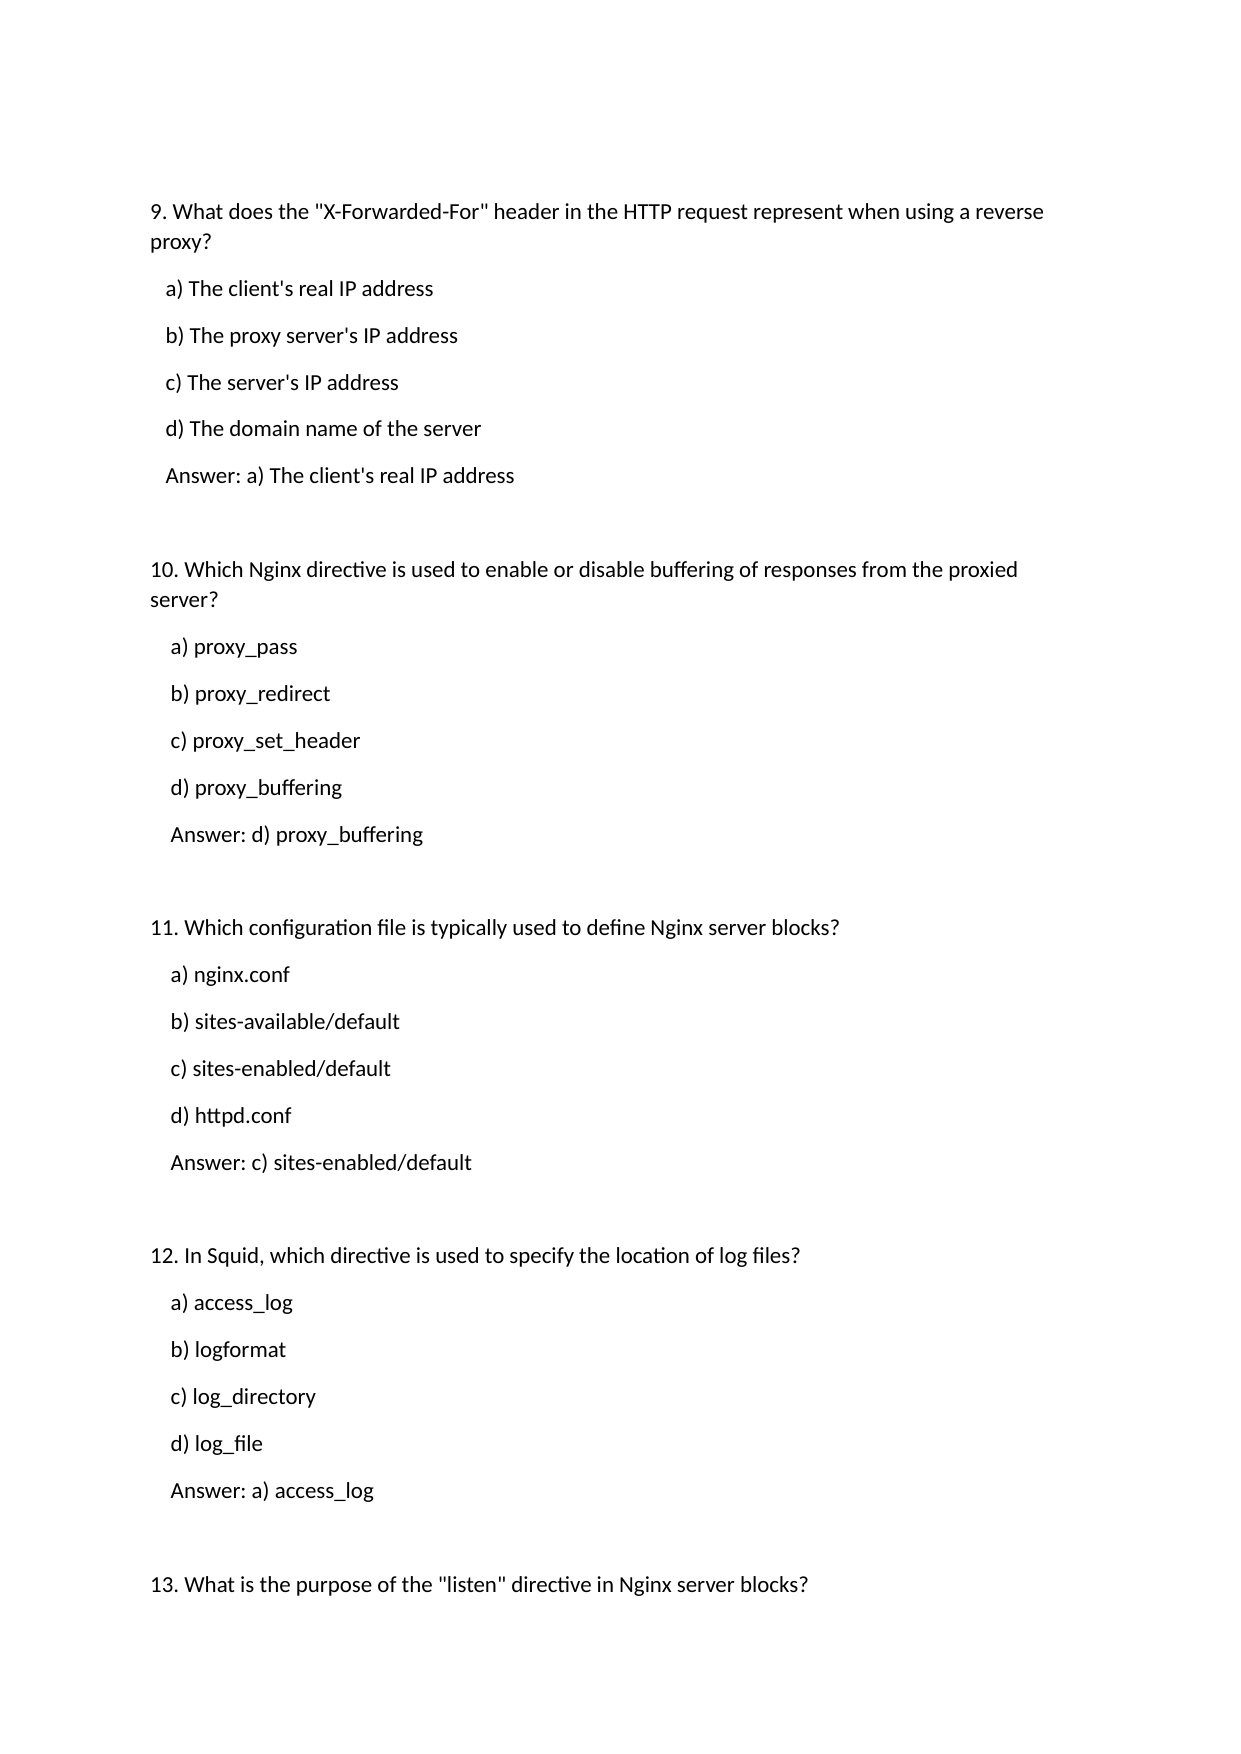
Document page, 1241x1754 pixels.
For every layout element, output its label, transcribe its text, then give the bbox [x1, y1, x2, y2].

text d) proxy_buffering [150, 773, 1090, 801]
text Answer: a) The client's real IP address [150, 461, 1090, 489]
text 13. What is the purpose of the "listen" directive in Nginx server blocks? [150, 1570, 1090, 1598]
text a) proxy_pass [150, 632, 1090, 660]
text 9. What does the "X-Forwarded-For" header in the HTTP request represent when using a reverse proxy? [150, 197, 1090, 255]
text 11. Which configuration file is typically used to define Nginx server blocks? [150, 913, 1090, 942]
text d) log_file [150, 1429, 1090, 1457]
text Answer: d) proxy_buffering [150, 820, 1090, 848]
text b) logformat [150, 1335, 1090, 1363]
text Answer: c) sites-enabled/default [150, 1148, 1090, 1176]
text a) access_log [150, 1288, 1090, 1317]
text d) httpd.conf [150, 1101, 1090, 1129]
text c) log_directory [150, 1382, 1090, 1410]
text b) proxy_redirect [150, 679, 1090, 707]
text b) The proxy server's IP address [150, 321, 1090, 349]
text d) The domain name of the server [150, 414, 1090, 443]
text a) nginx.conf [150, 960, 1090, 988]
text c) proxy_set_header [150, 726, 1090, 754]
text a) The client's real IP address [150, 274, 1090, 302]
text 12. In Squid, which directive is used to specify the location of log files? [150, 1242, 1090, 1270]
text Answer: a) access_log [150, 1476, 1090, 1504]
text c) The server's IP address [150, 368, 1090, 396]
text b) sites-available/default [150, 1007, 1090, 1035]
text c) sites-enabled/default [150, 1054, 1090, 1082]
text 10. Which Nginx directive is used to enable or disable buffering of responses from the proxied server? [150, 555, 1090, 613]
